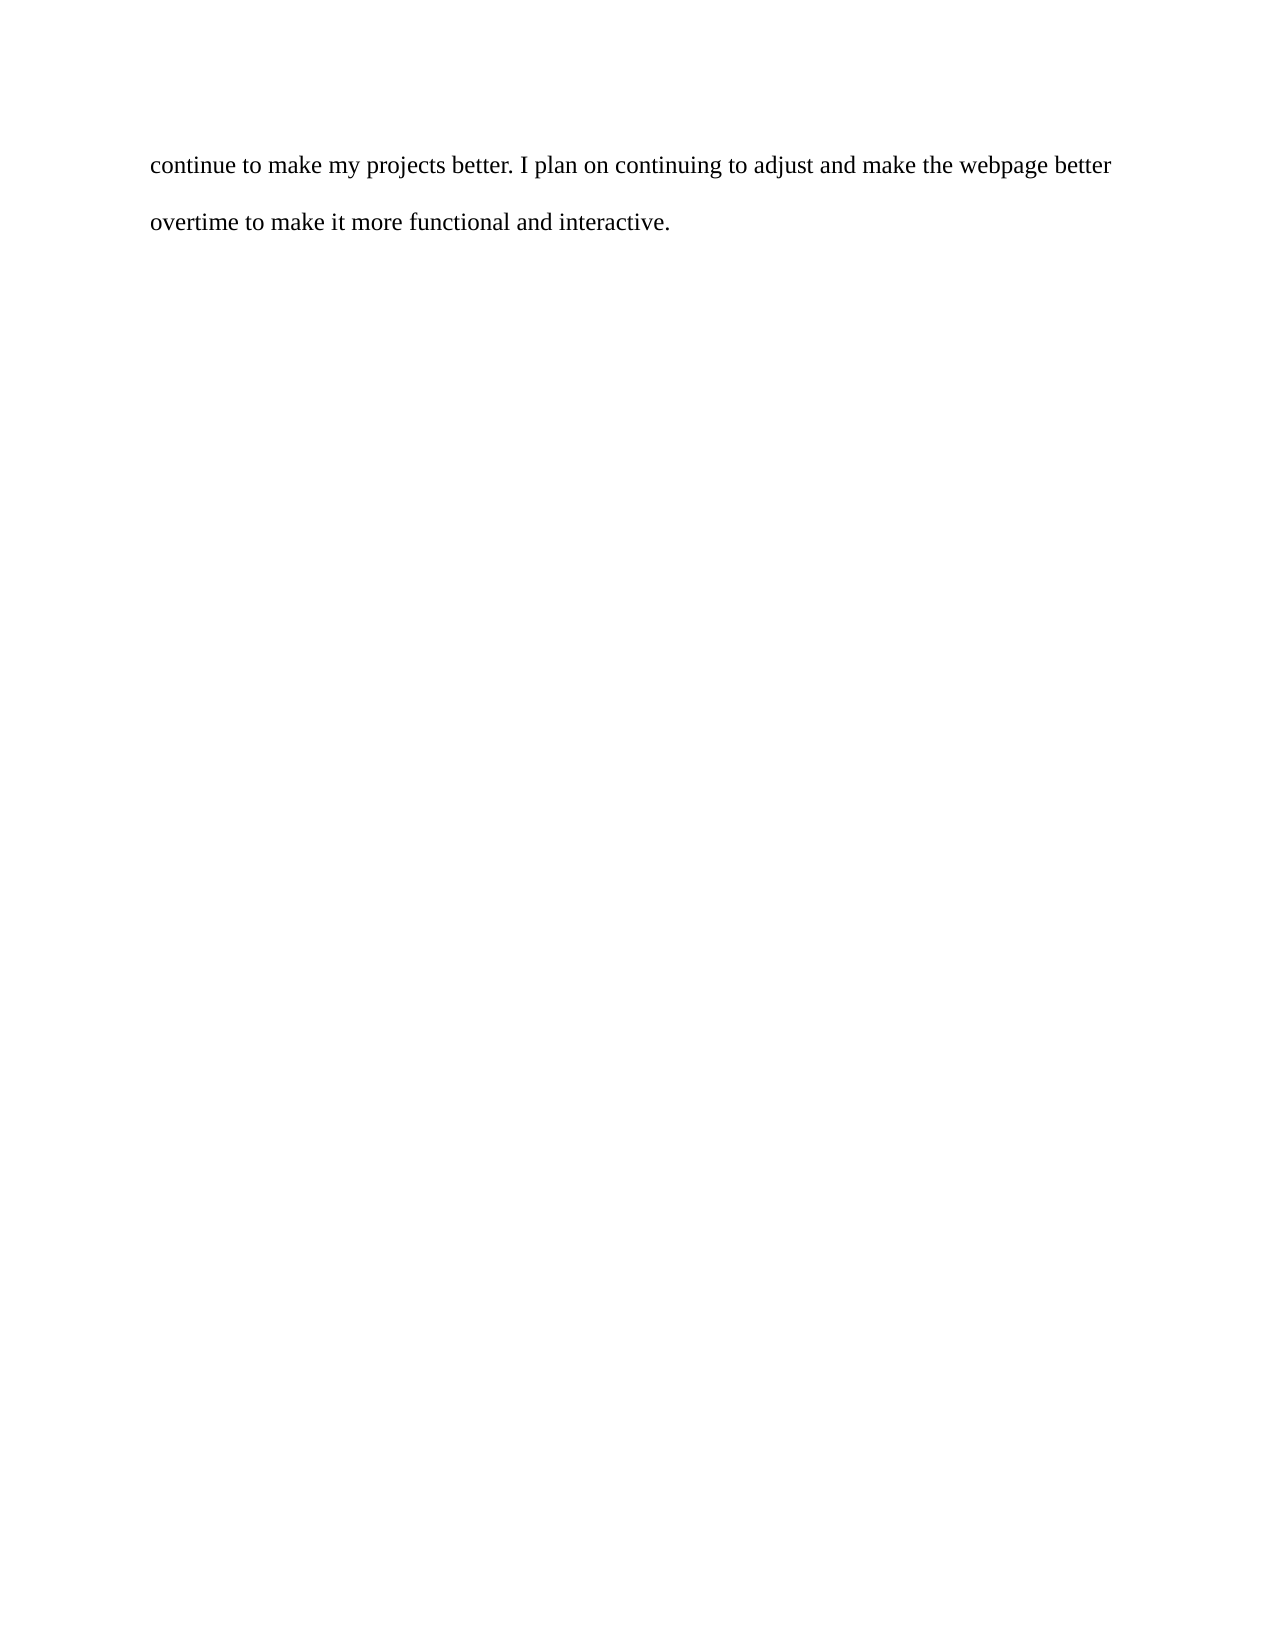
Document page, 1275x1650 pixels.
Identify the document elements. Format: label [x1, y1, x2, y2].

text [150, 150, 1125, 236]
